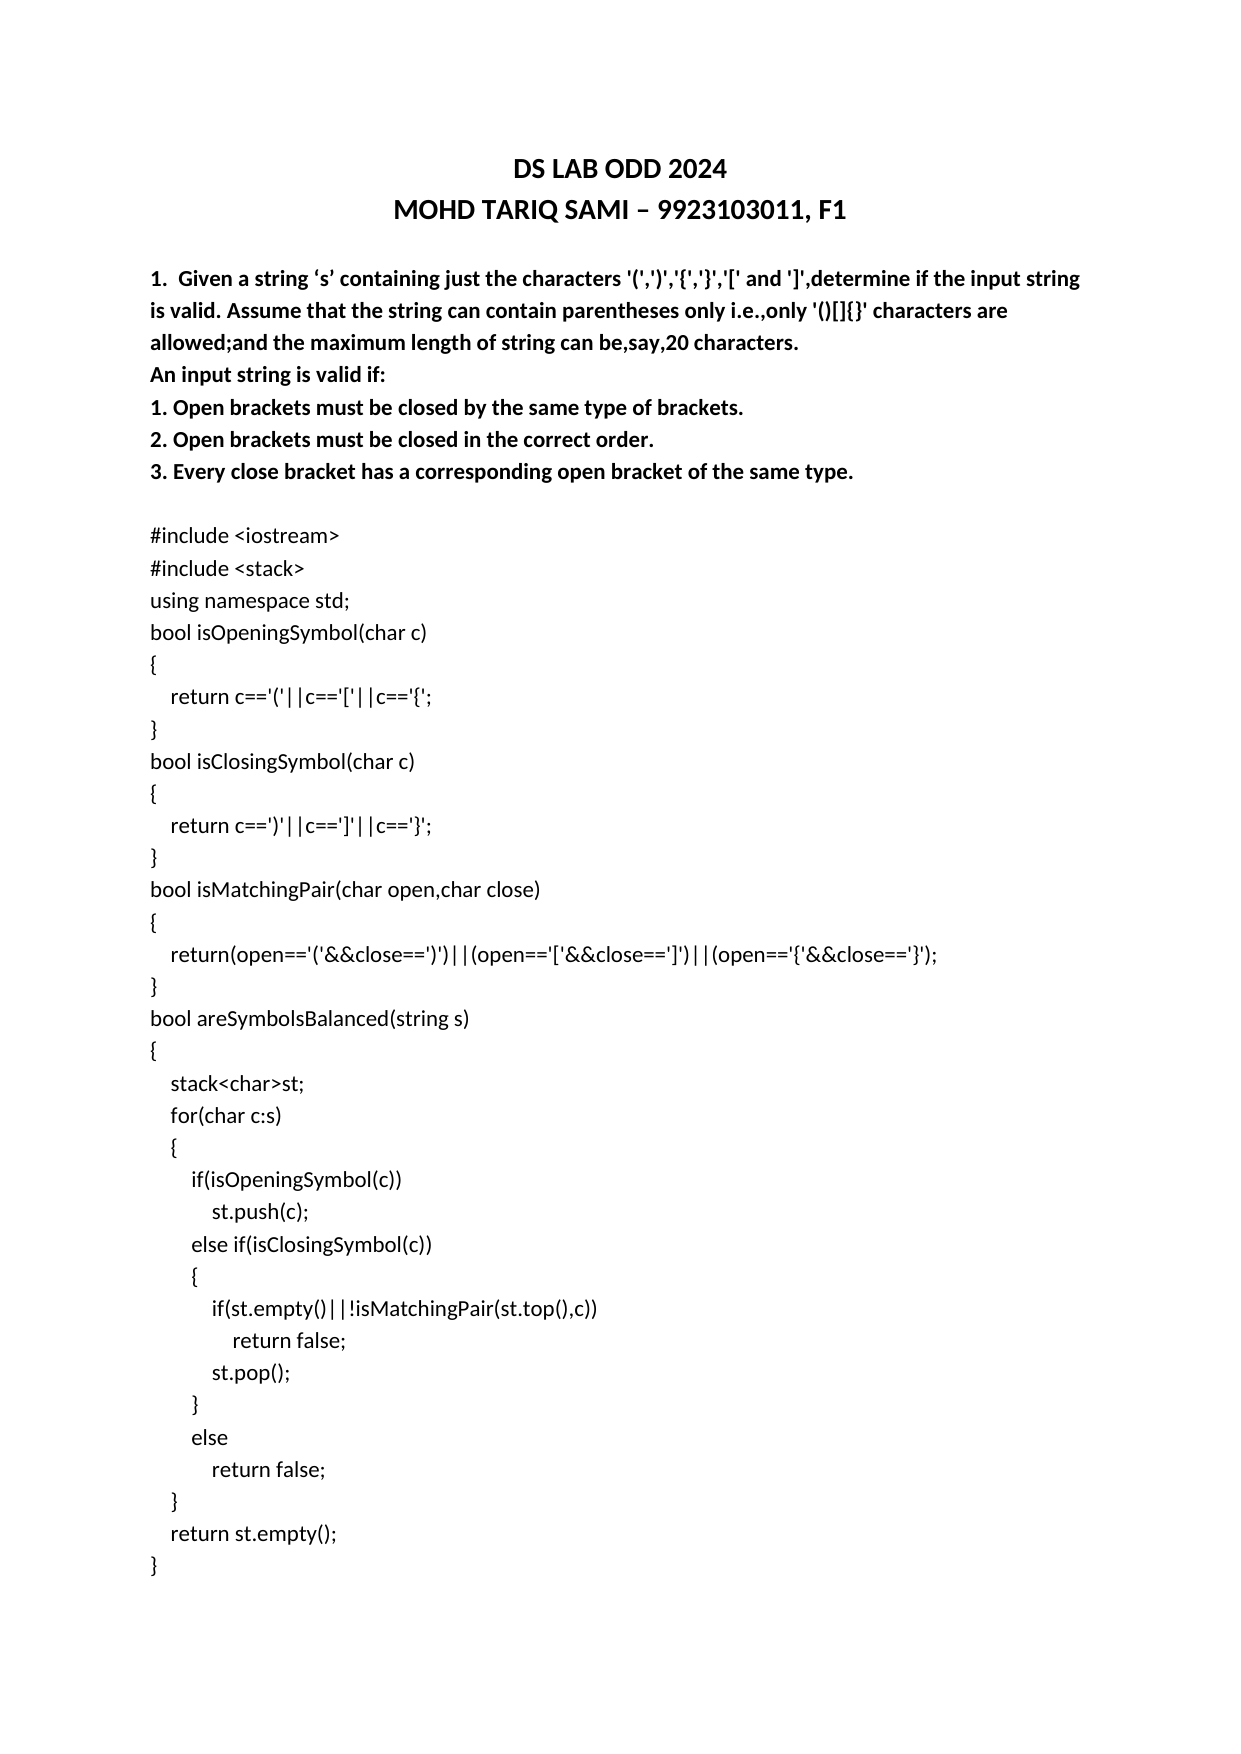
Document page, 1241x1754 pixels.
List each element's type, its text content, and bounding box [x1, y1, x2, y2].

text using namespace std; [150, 586, 1090, 614]
text for(char c:s) [150, 1101, 1090, 1129]
text return(open=='('&&close==')')||(open=='['&&close==']')||(open=='{'&&close=='}'); [150, 940, 1090, 968]
text { [150, 779, 1090, 807]
text return false; [150, 1326, 1090, 1354]
text return c=='('||c=='['||c=='{'; [150, 682, 1090, 711]
text { [150, 908, 1090, 936]
text } [150, 1487, 1090, 1515]
text } [150, 1552, 1090, 1579]
text #include <iostream> [150, 522, 1090, 549]
text return st.empty(); [150, 1519, 1090, 1547]
text else [150, 1423, 1090, 1451]
text bool isMatchingPair(char open,char close) [150, 876, 1090, 904]
text 1. Open brackets must be closed by the same type of brackets. [150, 393, 1090, 421]
text stack<char>st; [150, 1069, 1090, 1097]
text } [150, 1391, 1090, 1419]
text An input string is valid if: [150, 361, 1090, 389]
text { [150, 1037, 1090, 1064]
text st.pop(); [150, 1358, 1090, 1386]
text if(st.empty()||!isMatchingPair(st.top(),c)) [150, 1294, 1090, 1322]
text { [150, 1262, 1090, 1290]
text { [150, 650, 1090, 678]
text bool areSymbolsBalanced(string s) [150, 1004, 1090, 1032]
text { [150, 1133, 1090, 1161]
text bool isClosingSymbol(char c) [150, 747, 1090, 775]
text 2. Open brackets must be closed in the correct order. [150, 425, 1090, 453]
text MOHD TARIQ SAMI – 9923103011, F1 [150, 191, 1090, 227]
text } [150, 843, 1090, 871]
text return c==')'||c==']'||c=='}'; [150, 811, 1090, 839]
text } [150, 972, 1090, 1000]
text #include <stack> [150, 554, 1090, 582]
text st.push(c); [150, 1197, 1090, 1226]
text DS LAB ODD 2024 [150, 150, 1090, 186]
text if(isOpeningSymbol(c)) [150, 1165, 1090, 1193]
text 1. Given a string ‘s’ containing just the characters '(',')','{','}','[' and ']',determine if the input string is valid. Assume that the string can contain parentheses only i.e.,only '()[]{}' characters are allowed;and the maximum length of string can be,say,20 characters. [150, 264, 1090, 356]
text bool isOpeningSymbol(char c) [150, 618, 1090, 646]
text else if(isClosingSymbol(c)) [150, 1230, 1090, 1258]
text } [150, 715, 1090, 743]
text 3. Every close bracket has a corresponding open bracket of the same type. [150, 457, 1090, 485]
text return false; [150, 1455, 1090, 1483]
